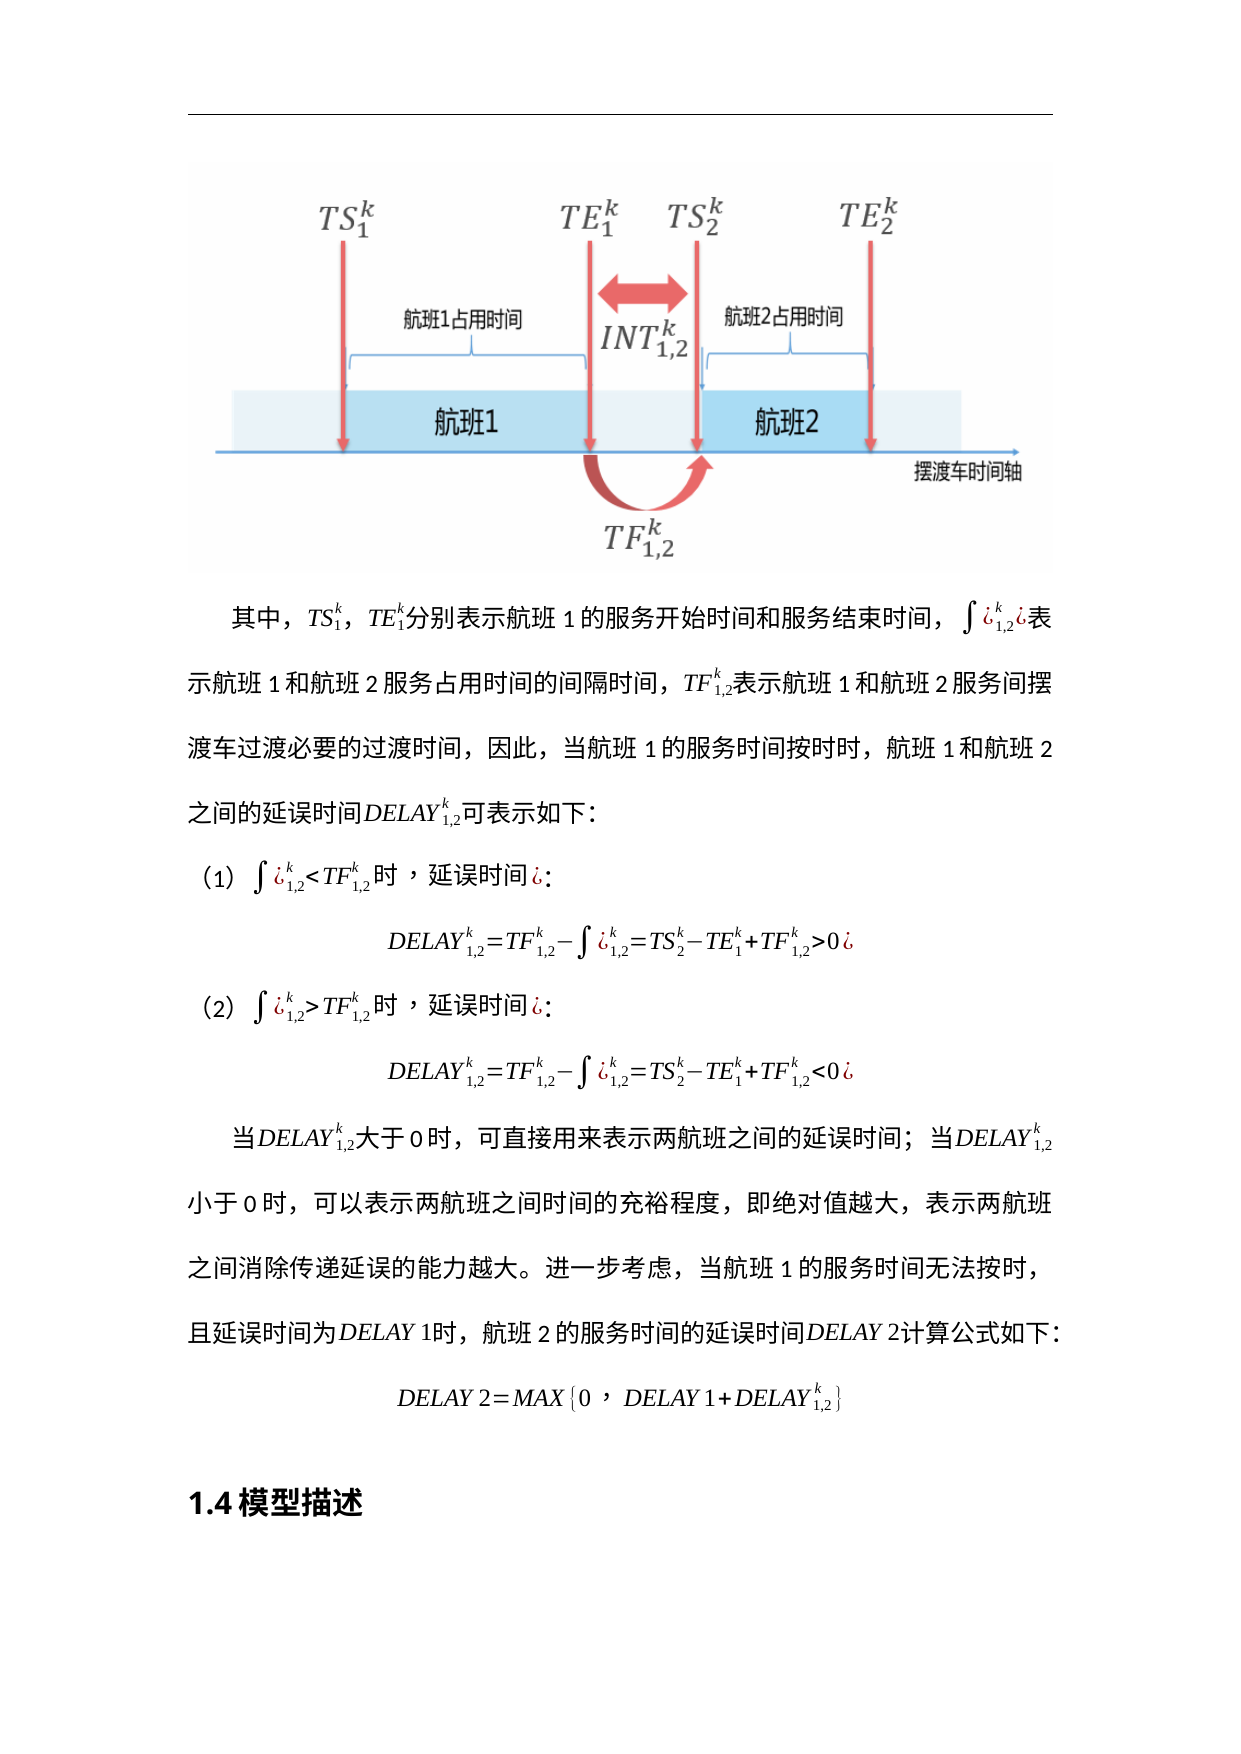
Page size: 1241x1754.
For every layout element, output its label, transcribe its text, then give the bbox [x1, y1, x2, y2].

subtitle 1.4模型描述 [187, 1468, 1053, 1533]
text （2）： [187, 974, 1053, 1039]
text 其中，，分别表示航班1的服务开始时间和服务结束时间，表示航班1和航班2服务占用时间的间隔时间，表示航班1和航班2服务间摆渡车过渡必要的过渡时间，因此，当航班1的服务时间按时时，航班1和航班2之间的延误时间可表示如下： [187, 584, 1053, 844]
text 当大于0时，可直接用来表示两航班之间的延误时间；当小于0时，可以表示两航班之间时间的充裕程度，即绝对值越大，表示两航班之间消除传递延误的能力越大。进一步考虑，当航班1的服务时间无法按时，且延误时间为时，航班2的服务时间的延误时间计算公式如下： [187, 1104, 1053, 1364]
picture [187, 162, 1053, 573]
text （1）： [187, 844, 1053, 909]
